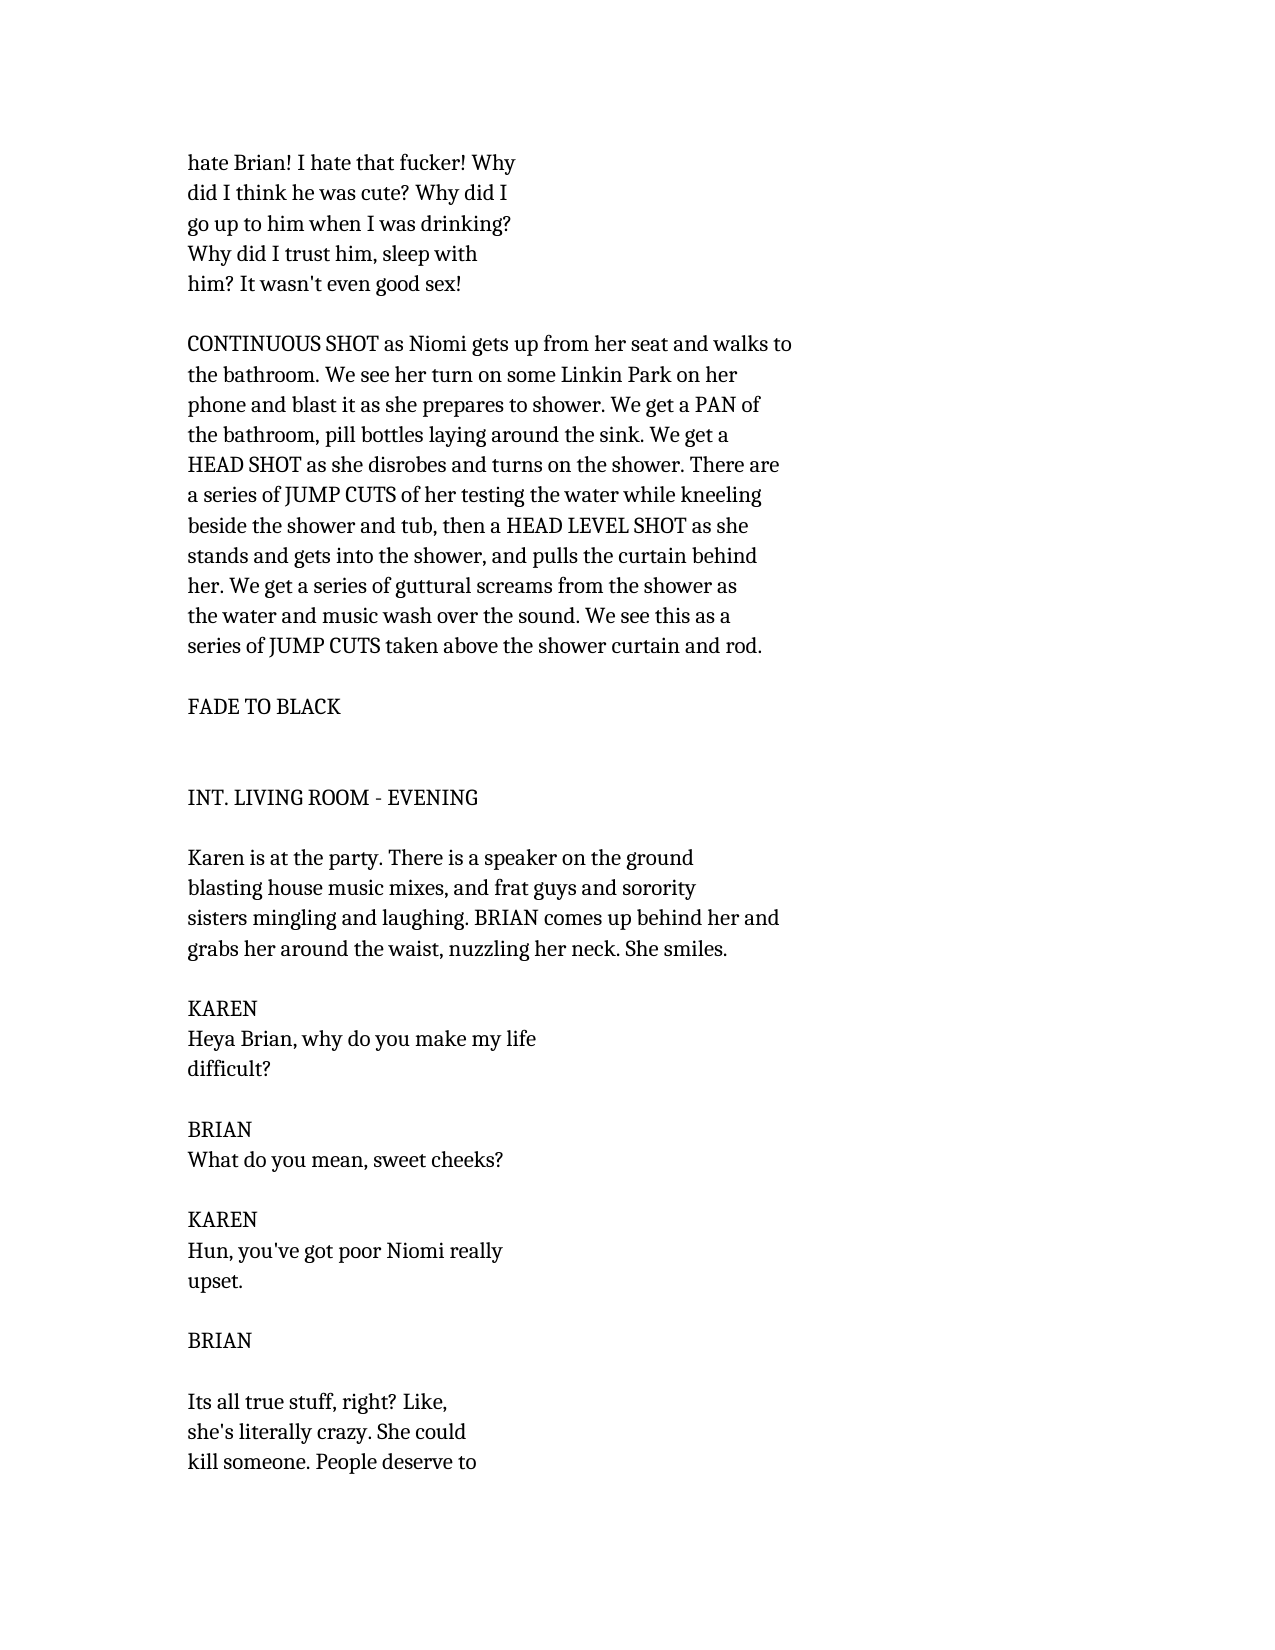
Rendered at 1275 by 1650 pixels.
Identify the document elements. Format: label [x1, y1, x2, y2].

text [187, 150, 1087, 1475]
